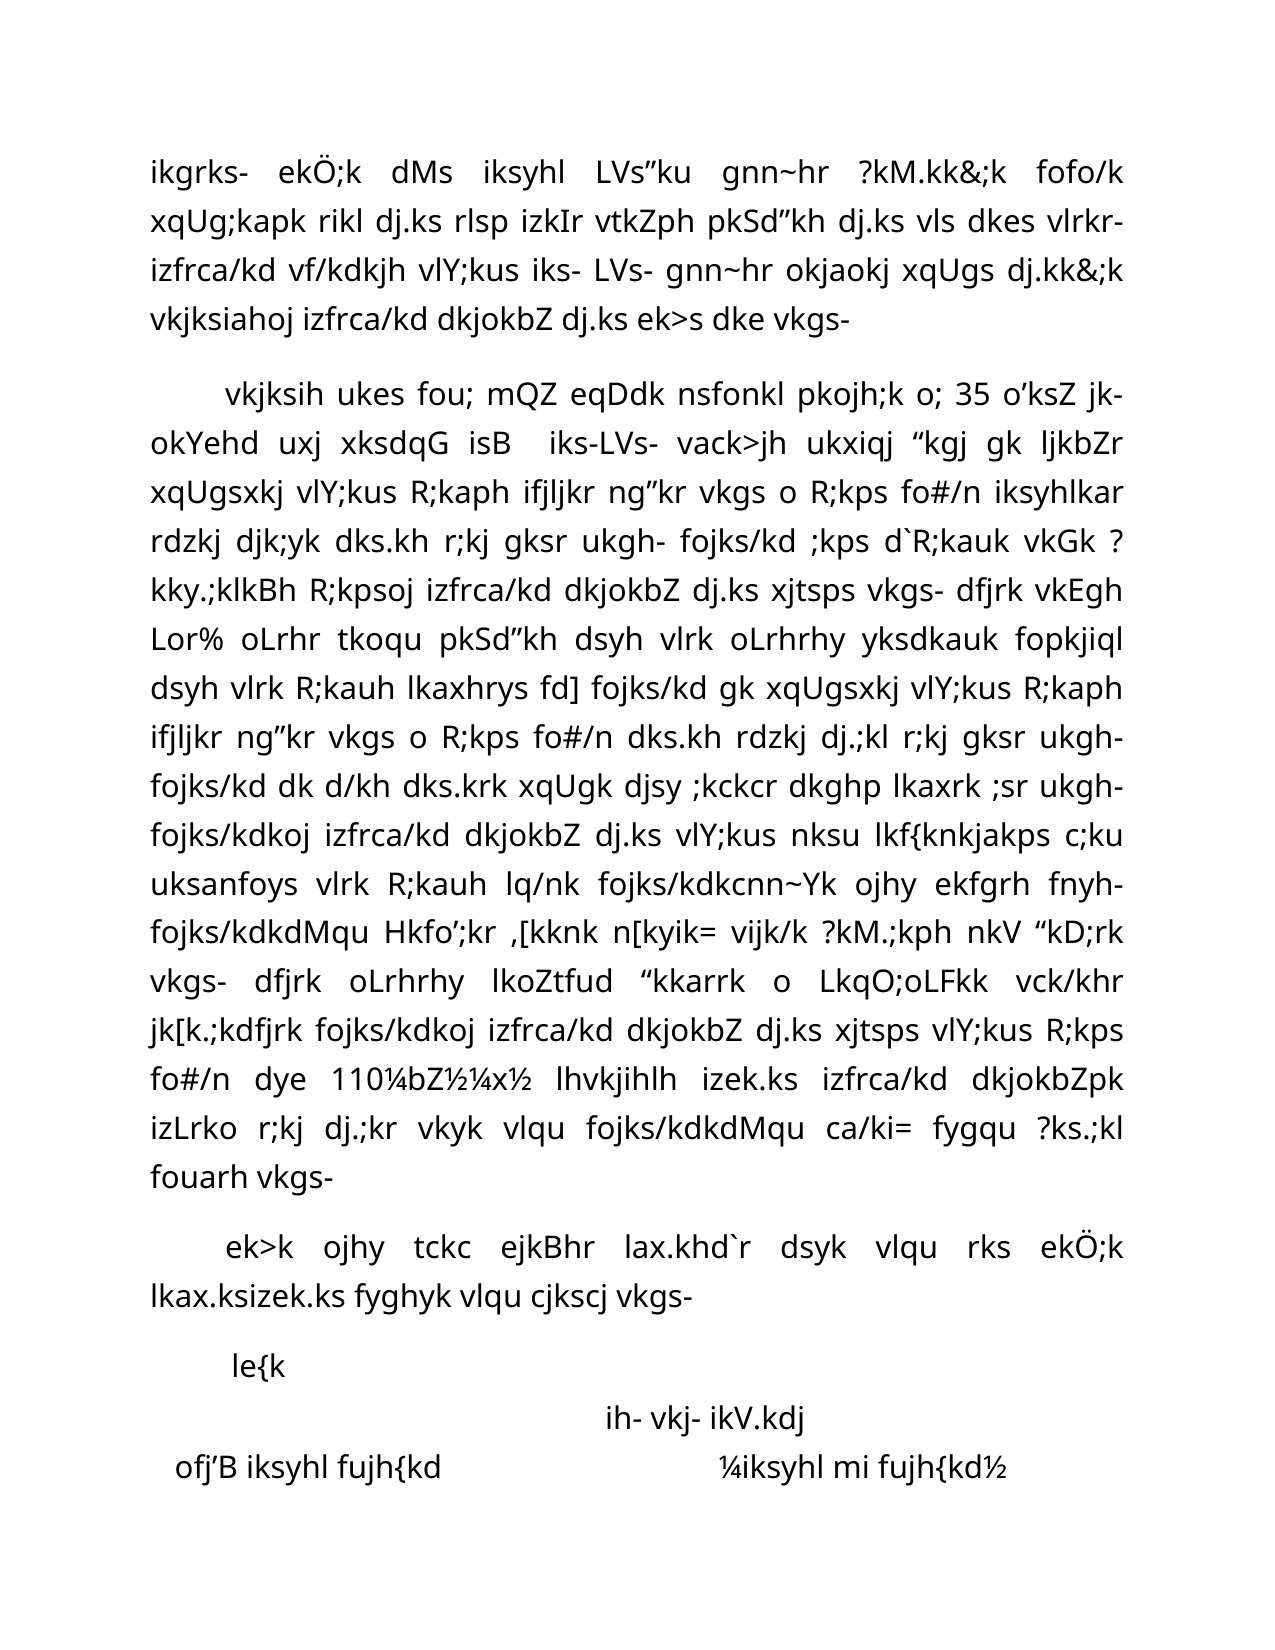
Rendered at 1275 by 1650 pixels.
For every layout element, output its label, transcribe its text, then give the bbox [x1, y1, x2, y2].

text ih- vkj- ikV.kdj [150, 1396, 1125, 1438]
text vkjksih ukes fou; mQZ eqDdk nsfonkl pkojh;k o; 35 o’ksZ jk- okYehd uxj xksdqG isB iks-LVs- vack>jh ukxiqj “kgj gk ljkbZr xqUgsxkj vlY;kus R;kaph ifjljkr ng”kr vkgs o R;kps fo#/n iksyhlkar rdzkj djk;yk dks.kh r;kj gksr ukgh- fojks/kd ;kps d`R;kauk vkGk ?kky.;klkBh R;kpsoj izfrca/kd dkjokbZ dj.ks xjtsps vkgs- dfjrk vkEgh Lor% oLrhr tkoqu pkSd”kh dsyh vlrk oLrhrhy yksdkauk fopkjiql dsyh vlrk R;kauh lkaxhrys fd] fojks/kd gk xqUgsxkj vlY;kus R;kaph ifjljkr ng”kr vkgs o R;kps fo#/n dks.kh rdzkj dj.;kl r;kj gksr ukgh- fojks/kd dk d/kh dks.krk xqUgk djsy ;kckcr dkghp lkaxrk ;sr ukgh- fojks/kdkoj izfrca/kd dkjokbZ dj.ks vlY;kus nksu lkf{knkjakps c;ku uksanfoys vlrk R;kauh lq/nk fojks/kdkcnn~Yk ojhy ekfgrh fnyh- fojks/kdkdMqu Hkfo’;kr ,[kknk n[kyik= vijk/k ?kM.;kph nkV “kD;rk vkgs- dfjrk oLrhrhy lkoZtfud “kkarrk o LkqO;oLFkk vck/khr jk[k.;kdfjrk fojks/kdkoj izfrca/kd dkjokbZ dj.ks xjtsps vlY;kus R;kps fo#/n dye 110¼bZ½¼x½ lhvkjihlh izek.ks izfrca/kd dkjokbZpk izLrko r;kj dj.;kr vkyk vlqu fojks/kdkdMqu ca/ki= fygqu ?ks.;kl fouarh vkgs- [150, 372, 1125, 1198]
text le{k [150, 1344, 1125, 1386]
text ofj’B iksyhl fujh{kd ¼iksyhl mi fujh{kd½ [150, 1445, 1125, 1487]
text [150, 150, 1125, 339]
text ek>k ojhy tckc ejkBhr lax.khd`r dsyk vlqu rks ekÖ;k lkax.ksizek.ks fyghyk vlqu cjkscj vkgs- [150, 1225, 1125, 1317]
